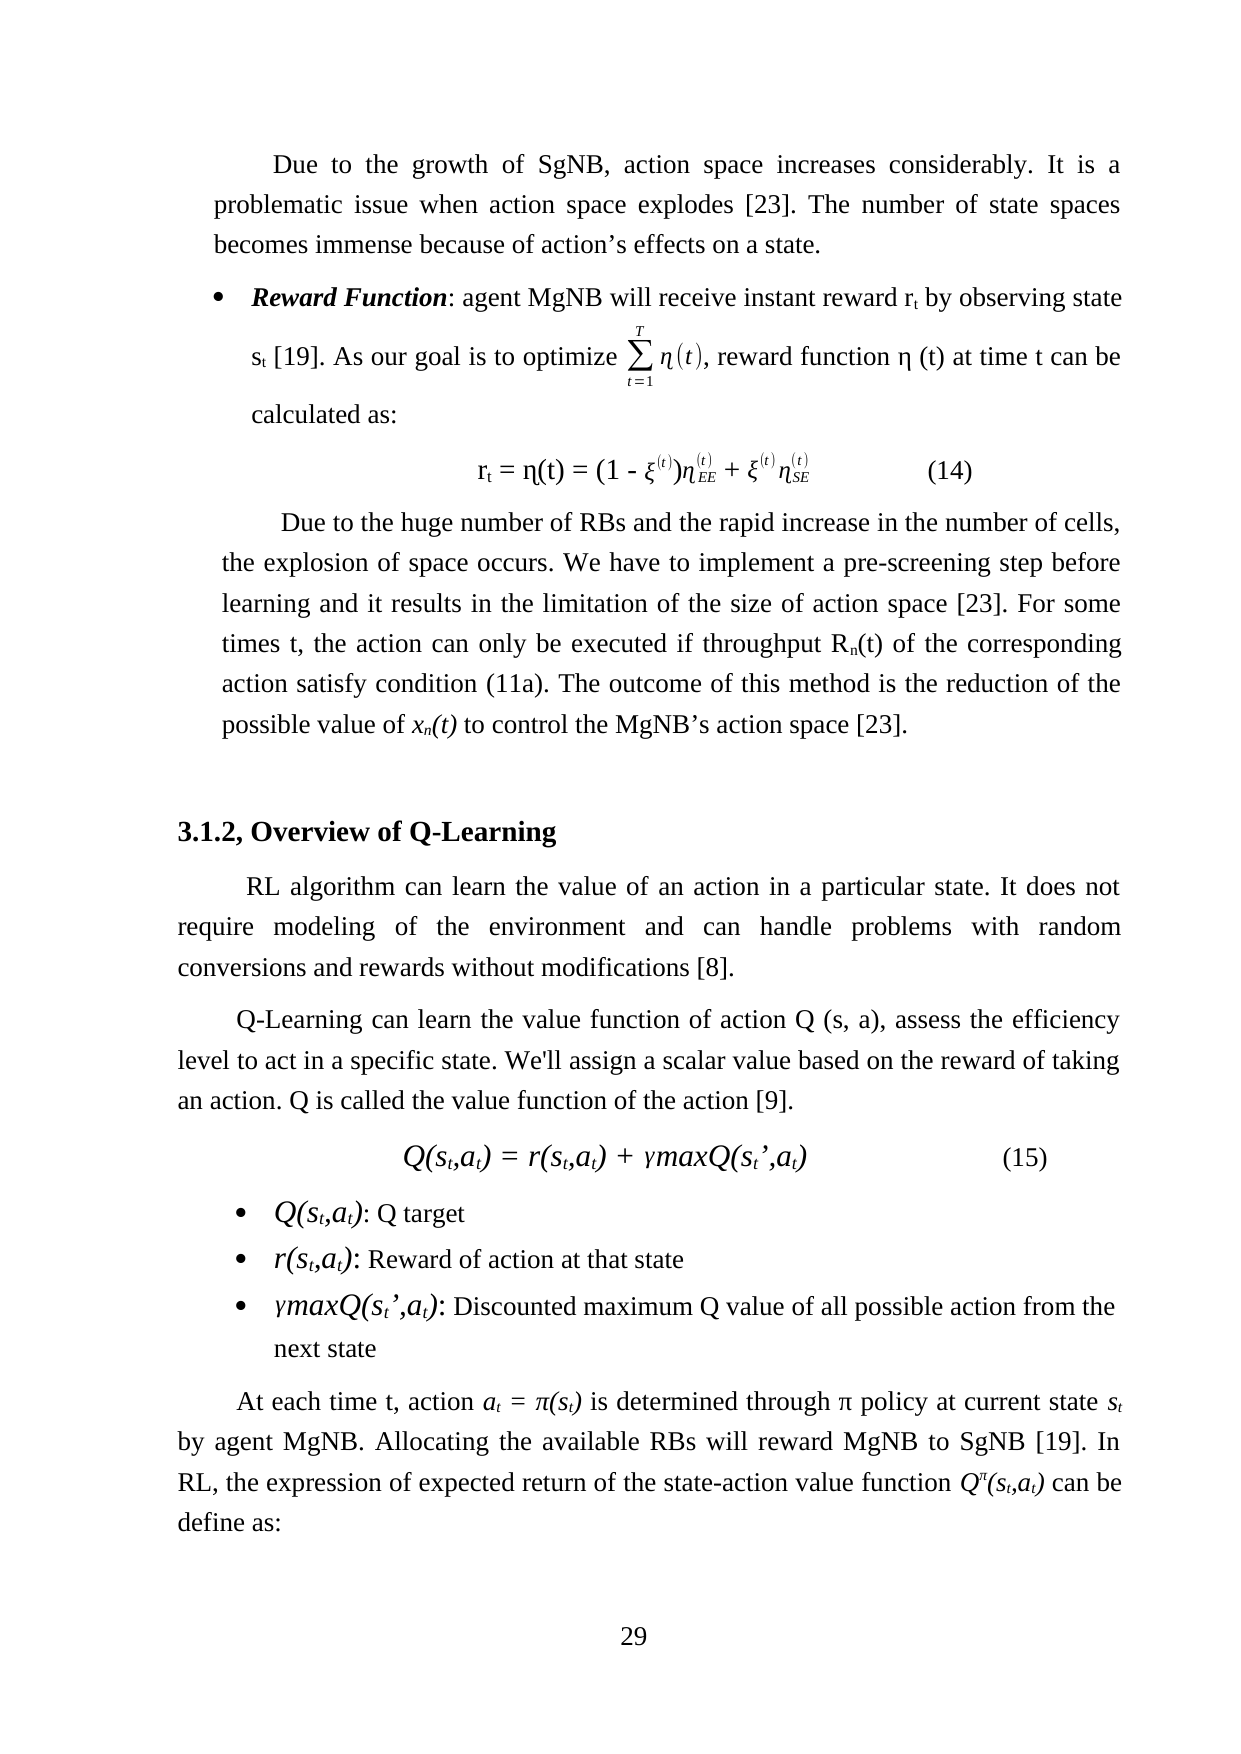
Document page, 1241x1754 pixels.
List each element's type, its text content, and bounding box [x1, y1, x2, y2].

text Due to the huge number of RBs and the rapid increase in the number of cells, the explosion of space occurs. We have to implement a pre-screening step before learning and it results in the limitation of the size of action space [23]. For some times t, the action can only be executed if throughput Rn(t) of the corresponding action satisfy condition (11a). The outcome of this method is the reduction of the possible value of xn(t) to control the MgNB’s action space [23]. [222, 506, 1122, 739]
list maxQ(st’,at): Discounted maximum Q value of all possible action from the next state [236, 1286, 1122, 1363]
text rt = ɳ(t) = (1 - ) + (14) [177, 451, 1122, 487]
list r(st,at): Reward of action at that state [236, 1239, 1122, 1275]
text Due to the growth of SgNB, action space increases considerably. It is a problematic issue when action space explodes [23]. The number of state spaces becomes immense because of action’s effects on a state. [213, 148, 1122, 260]
text 3.1.2, Overview of Q-Learning [177, 814, 1122, 847]
text RL algorithm can learn the value of an action in a particular state. It does not require modeling of the environment and can handle problems with random conversions and rewards without modifications [8]. [177, 870, 1122, 982]
text Q-Learning can learn the value function of action Q (s, a), assess the efficiency level to act in a specific state. We'll assign a scalar value based on the reward of taking an action. Q is called the value function of the action [9]. [177, 1004, 1122, 1116]
list Reward Function: agent MgNB will receive instant reward rt by observing state st [19]. As our goal is to optimize , reward function η (t) at time t can be calculated as: [213, 281, 1122, 430]
list Q(st,at): Q target [236, 1193, 1122, 1229]
text At each time t, action at = π(st) is determined through π policy at current state st by agent MgNB. Allocating the available RBs will reward MgNB to SgNB [19]. In RL, the expression of expected return of the state-action value function Qπ(st,at) can be define as: [177, 1385, 1122, 1537]
text Q(st,at) = r(st,at) + maxQ(st’,at) (15) [177, 1137, 1122, 1173]
